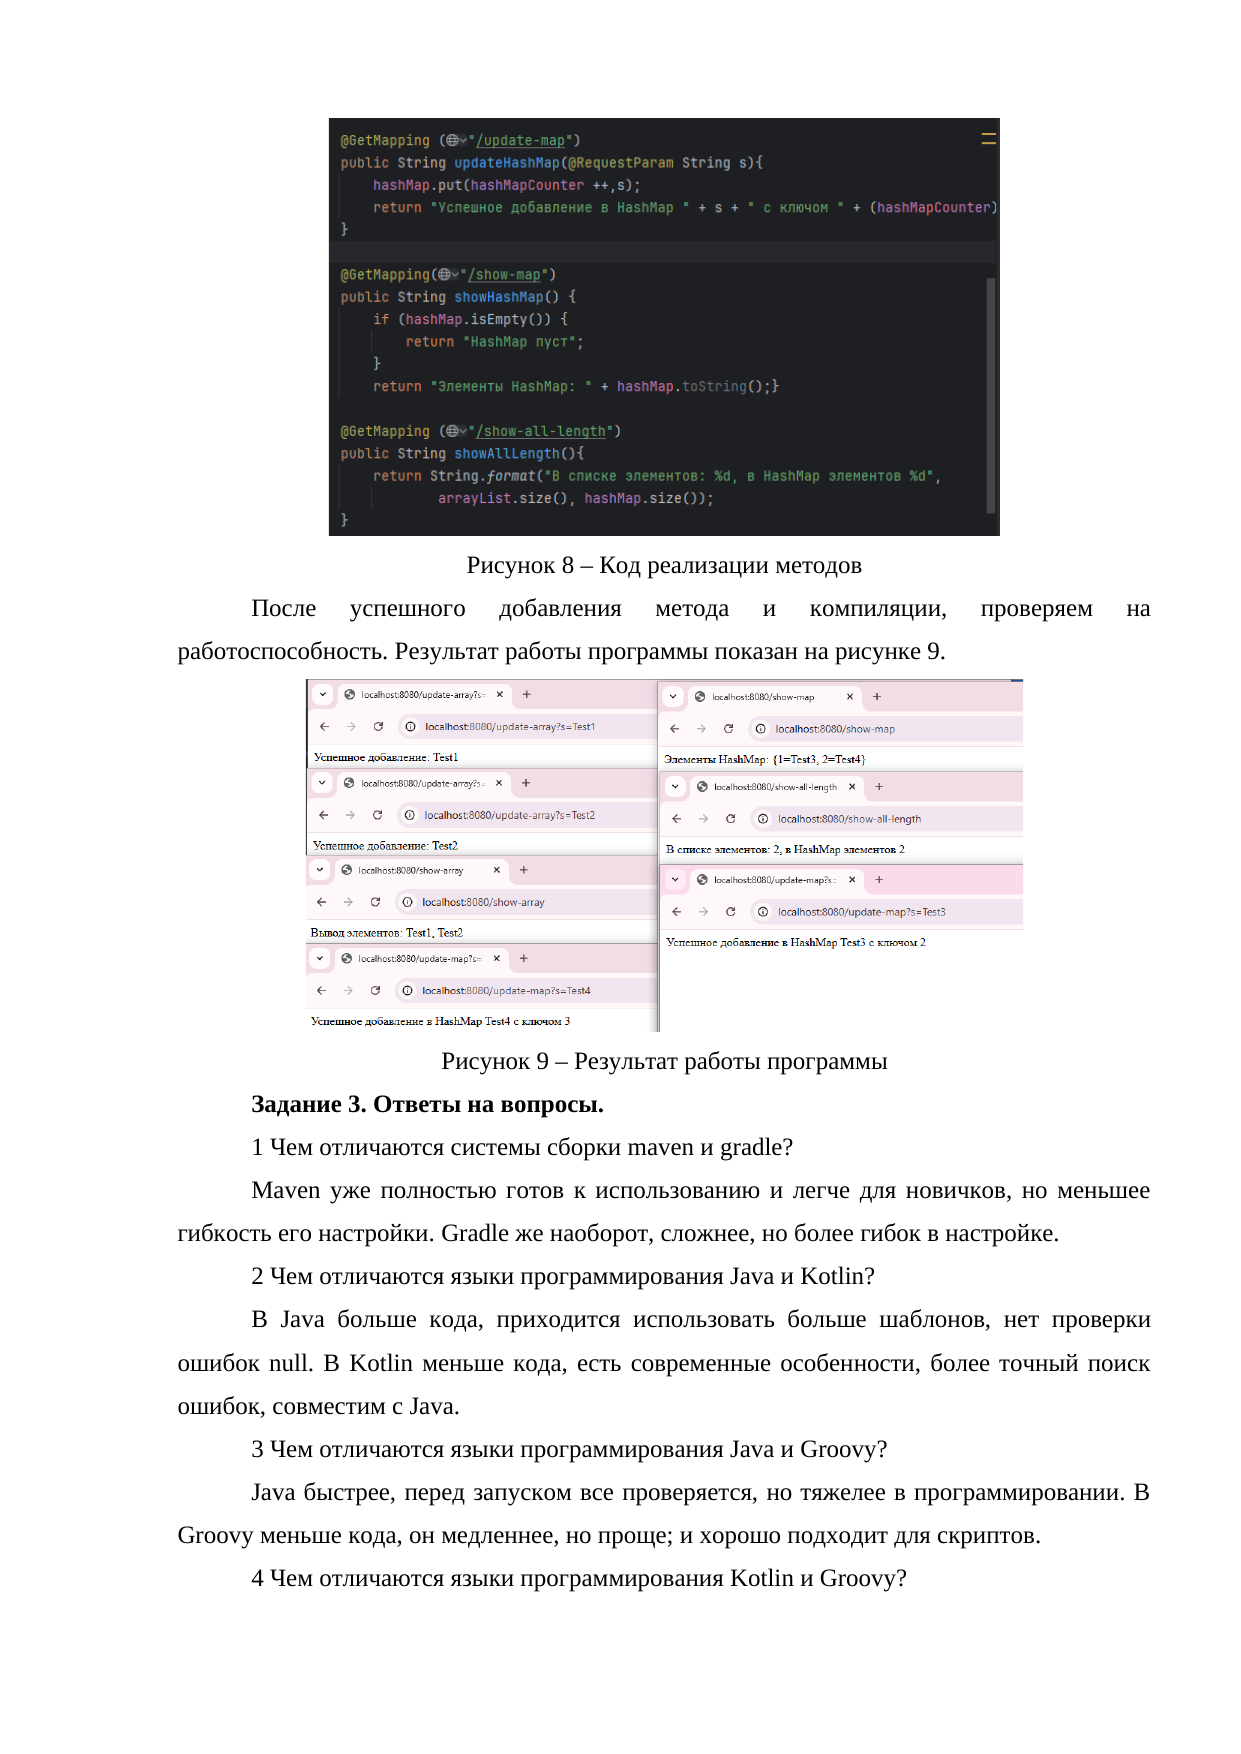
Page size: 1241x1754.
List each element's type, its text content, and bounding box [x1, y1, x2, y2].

text После успешного добавления метода и компиляции, проверяем на работоспособность. Результат работы программы показан на рисунке 9. [177, 593, 1152, 665]
text В Java больше кода, приходится использовать больше шаблонов, нет проверки ошибок null. В Kotlin меньше кода, есть современные особенности, более точный поиск ошибок, совместим с Java. [177, 1304, 1152, 1419]
text 2 Чем отличаются языки программирования Java и Kotlin? [177, 1261, 1152, 1290]
text Maven уже полностью готов к использованию и легче для новичков, но меньшее гибкость его настройки. Gradle же наоборот, сложнее, но более гибок в настройке. [177, 1175, 1152, 1247]
picture [305, 679, 1024, 1032]
text Рисунок 8 – Код реализации методов [177, 550, 1152, 578]
text 1 Чем отличаются системы сборки maven и gradle? [177, 1132, 1152, 1161]
text Java быстрее, перед запуском все проверяется, но тяжелее в программировании. В Groovy меньше кода, он медленнее, но проще; и хорошо подходит для скриптов. [177, 1477, 1152, 1549]
picture [328, 118, 1000, 536]
text Задание 3. Ответы на вопросы. [177, 1089, 1152, 1118]
text 4 Чем отличаются языки программирования Kotlin и Groovy? [177, 1563, 1152, 1592]
text 3 Чем отличаются языки программирования Java и Groovy? [177, 1434, 1152, 1463]
text Рисунок 9 – Результат работы программы [177, 1046, 1152, 1074]
